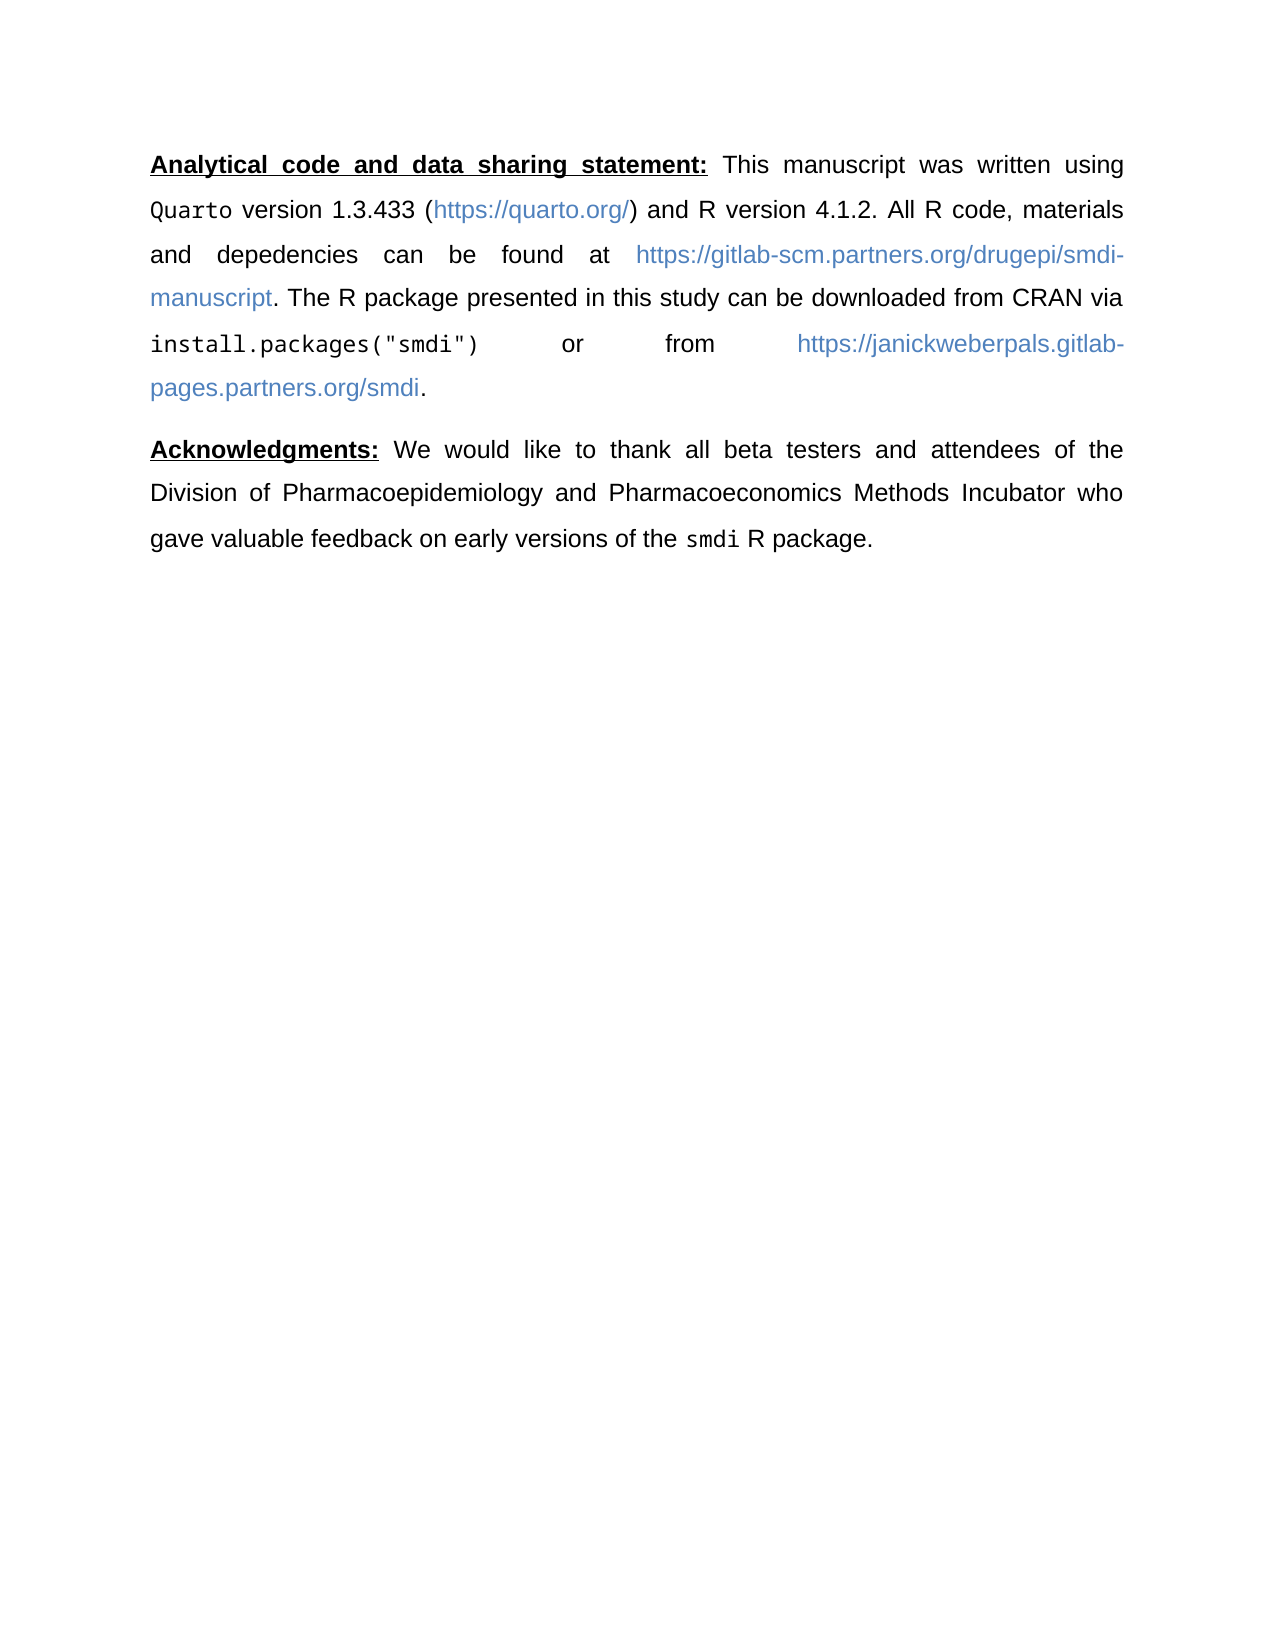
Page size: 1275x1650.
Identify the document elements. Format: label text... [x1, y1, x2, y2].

text Acknowledgments: We would like to thank all beta testers and attendees of the Division of Pharmacoepidemiology and Pharmacoeconomics Methods Incubator who gave valuable feedback on early versions of the smdi R package. [150, 435, 1125, 554]
text Analytical code and data sharing statement: This manuscript was written using Quarto version 1.3.433 (https://quarto.org/) and R version 4.1.2. All R code, materials and depedencies can be found at https://gitlab-scm.partners.org/drugepi/smdi-manuscript. The R package presented in this study can be downloaded from CRAN via install.packages("smdi") or from https://janickweberpals.gitlab-pages.partners.org/smdi. [150, 150, 1125, 402]
